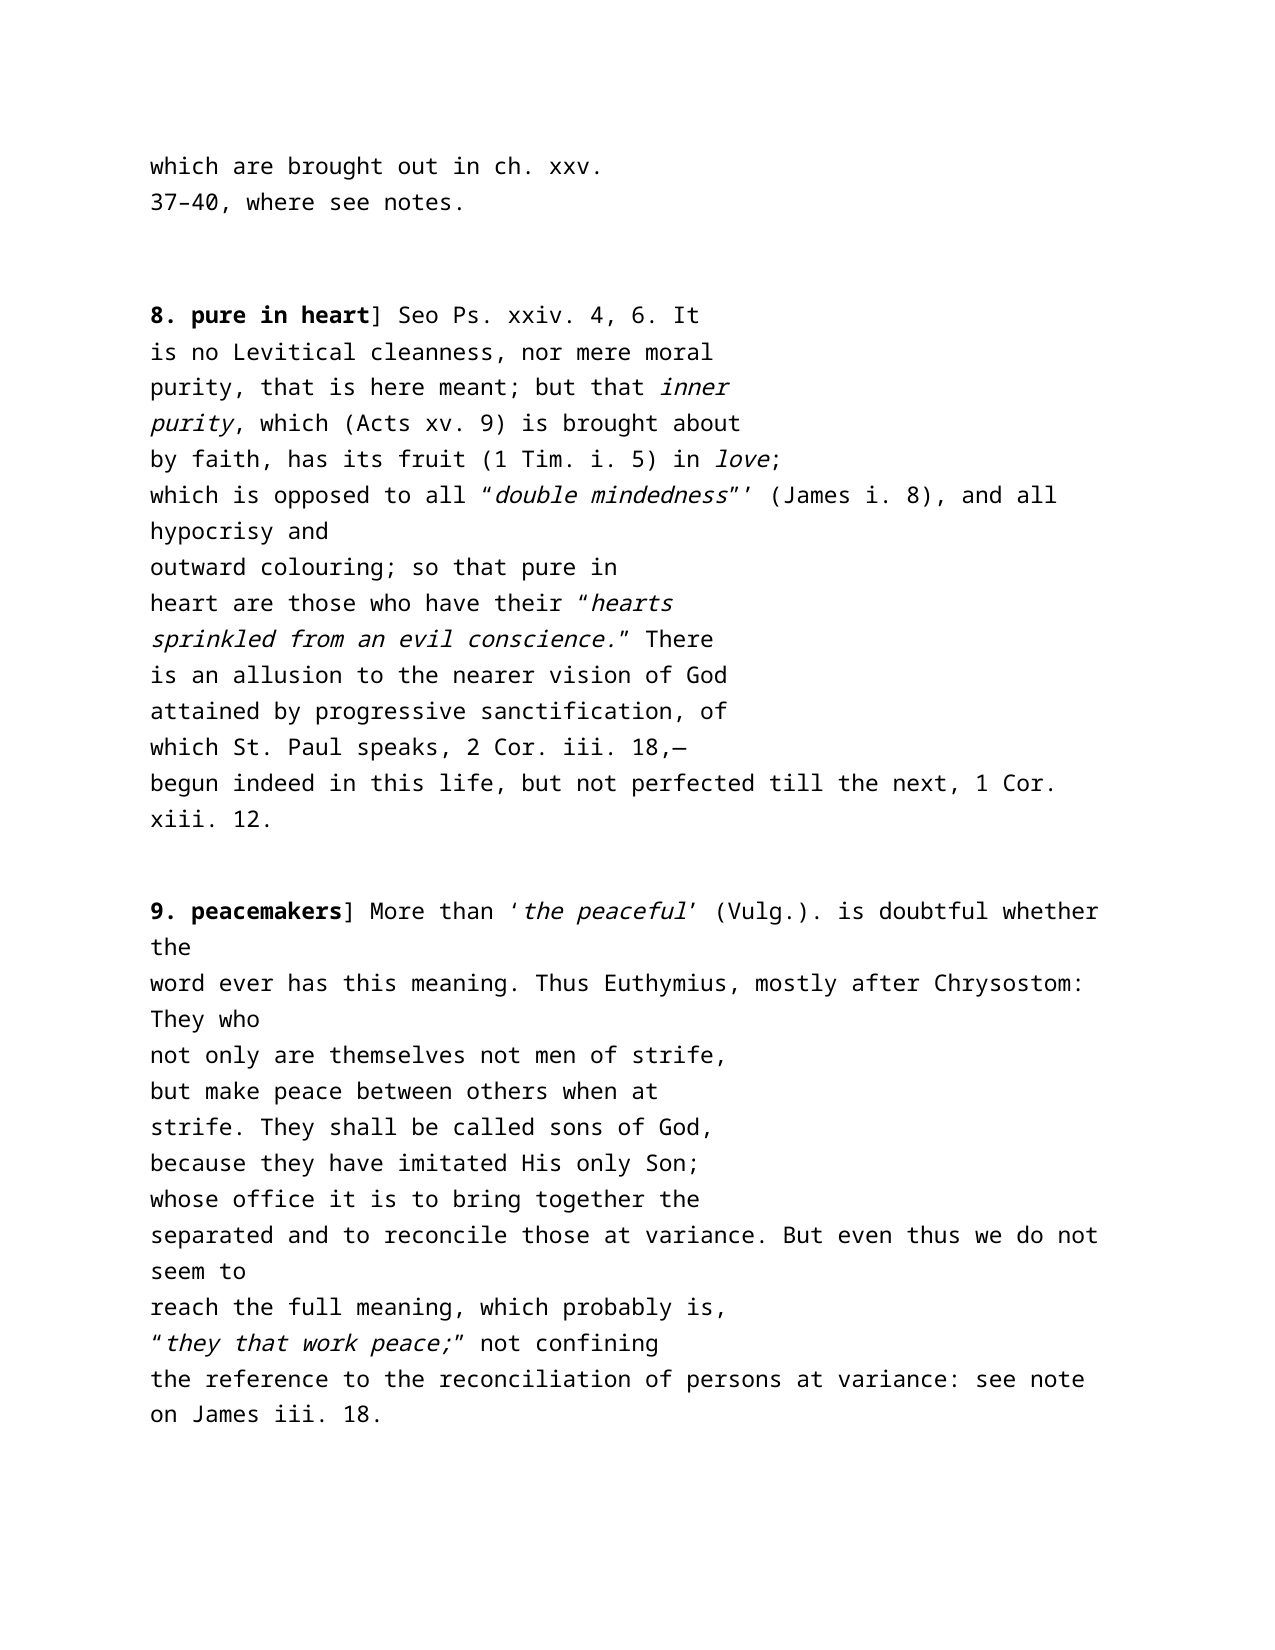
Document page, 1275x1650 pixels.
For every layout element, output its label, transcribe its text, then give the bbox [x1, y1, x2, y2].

text which are brought out in ch. xxv. 37–40, where see notes. [150, 150, 1125, 217]
text 8. pure in heart] Seo Ps. xxiv. 4, 6. It is no Levitical cleanness, nor mere moral purity, that is here meant; but that inner purity, which (Acts xv. 9) is brought about by faith, has its fruit (1 Tim. i. 5) in love; which is opposed to all “double mindedness”’ (James i. 8), and all hypocrisy and outward colouring; so that pure in heart are those who have their “hearts sprinkled from an evil conscience.” There is an allusion to the nearer vision of God attained by progressive sanctification, of which St. Paul speaks, 2 Cor. iii. 18,— begun indeed in this life, but not perfected till the next, 1 Cor. xiii. 12. [150, 299, 1125, 834]
text 9. peacemakers] More than ‘the peaceful’ (Vulg.). is doubtful whether the word ever has this meaning. Thus Euthymius, mostly after Chrysostom: They who not only are themselves not men of strife, but make peace between others when at strife. They shall be called sons of God, because they have imitated His only Son; whose office it is to bring together the separated and to reconcile those at variance. But even thus we do not seem to reach the full meaning, which probably is, “they that work peace;” not confining the reference to the reconciliation of persons at variance: see note on James iii. 18. [150, 859, 1125, 1430]
